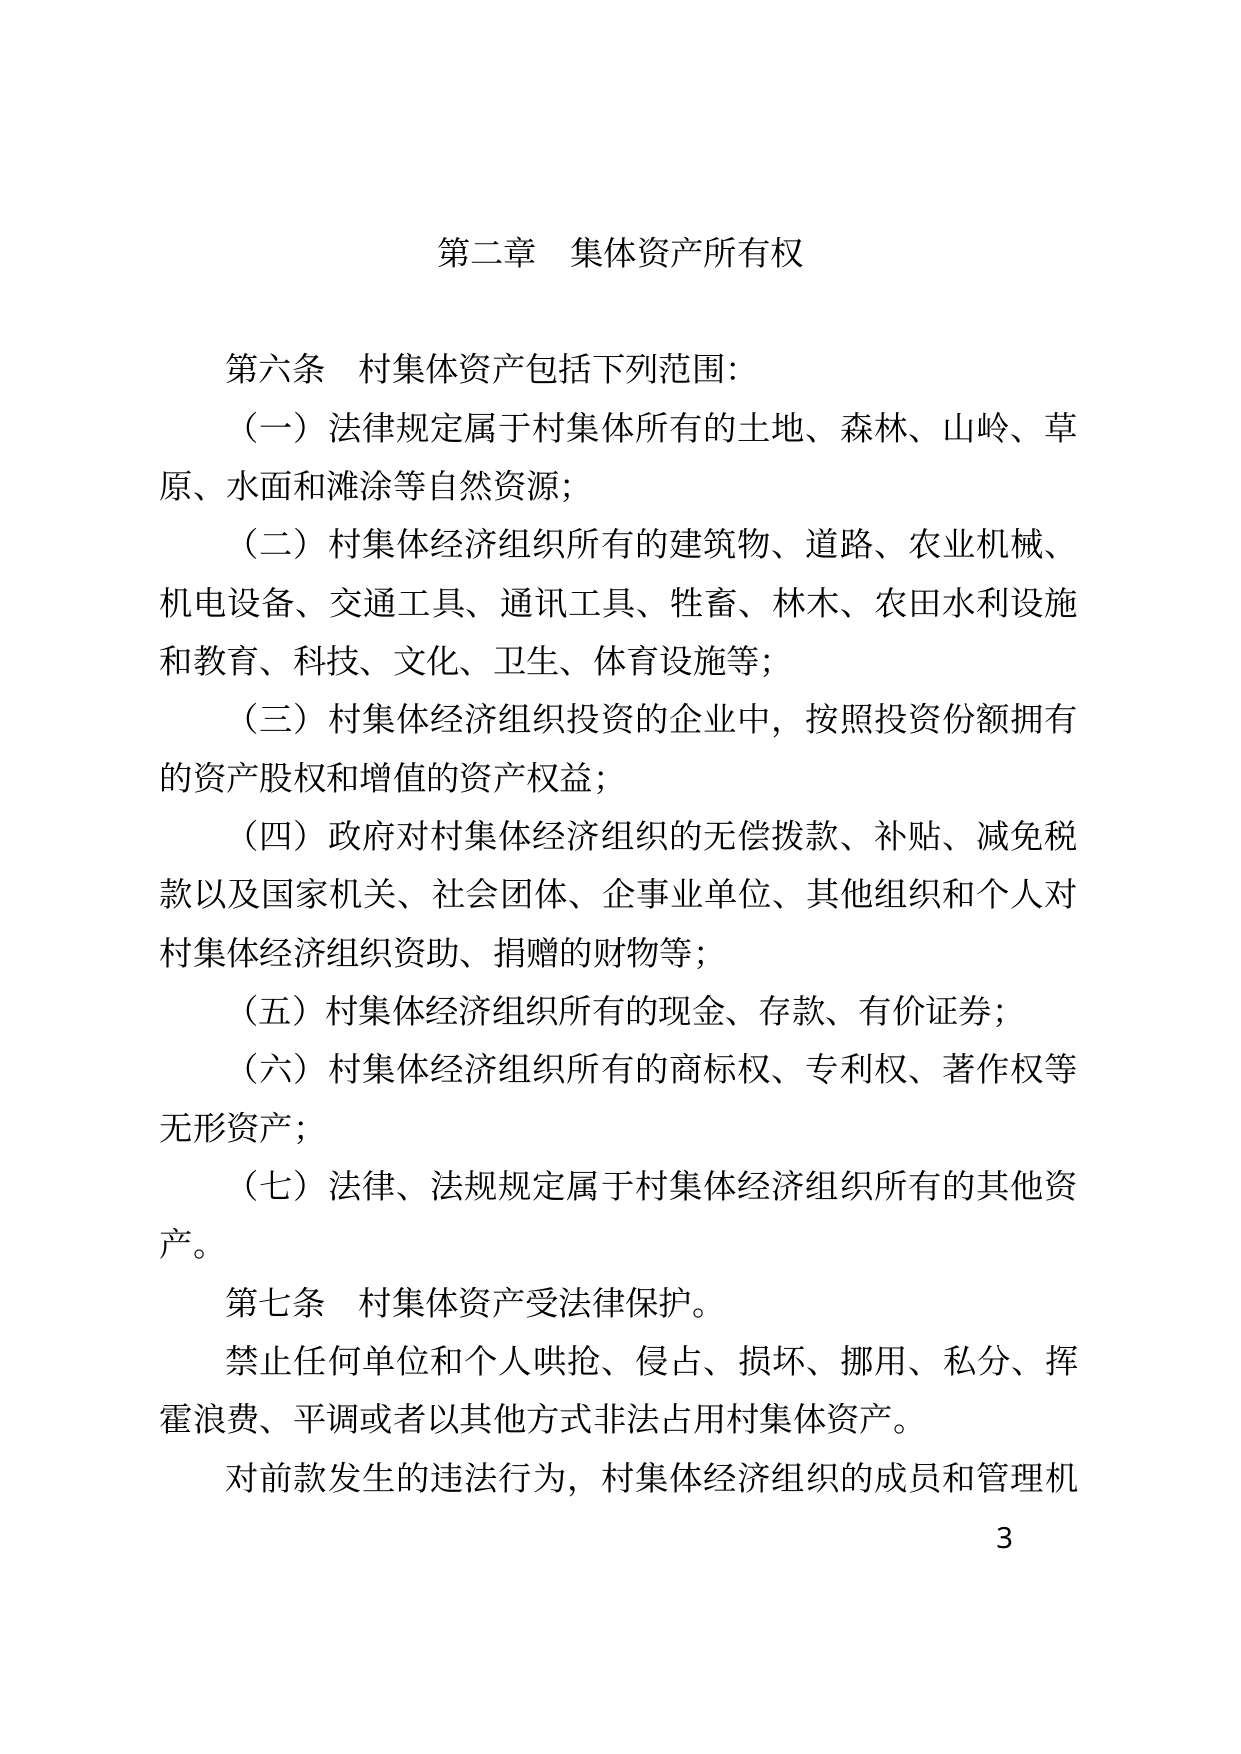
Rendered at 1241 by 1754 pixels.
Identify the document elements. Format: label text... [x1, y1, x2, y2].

text （五）村集体经济组织所有的现金、存款、有价证券； [159, 977, 1081, 1035]
text （二）村集体经济组织所有的建筑物、道路、农业机械、机电设备、交通工具、通讯工具、牲畜、林木、农田水利设施和教育、科技、文化、卫生、体育设施等； [159, 510, 1081, 685]
text 禁止任何单位和个人哄抢、侵占、损坏、挪用、私分、挥霍浪费、平调或者以其他方式非法占用村集体资产。 [159, 1327, 1081, 1443]
text （七）法律、法规规定属于村集体经济组织所有的其他资产。 [159, 1152, 1081, 1268]
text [159, 1443, 1081, 1502]
text （一）法律规定属于村集体所有的土地、森林、山岭、草原、水面和滩涂等自然资源； [159, 393, 1081, 510]
text 第二章 集体资产所有权 [159, 218, 1081, 277]
text 第七条 村集体资产受法律保护。 [159, 1268, 1081, 1327]
text （四）政府对村集体经济组织的无偿拨款、补贴、减免税款以及国家机关、社会团体、企事业单位、其他组织和个人对村集体经济组织资助、捐赠的财物等； [159, 802, 1081, 977]
text 第六条 村集体资产包括下列范围： [159, 335, 1081, 393]
text （三）村集体经济组织投资的企业中，按照投资份额拥有的资产股权和增值的资产权益； [159, 685, 1081, 802]
text （六）村集体经济组织所有的商标权、专利权、著作权等无形资产； [159, 1035, 1081, 1152]
